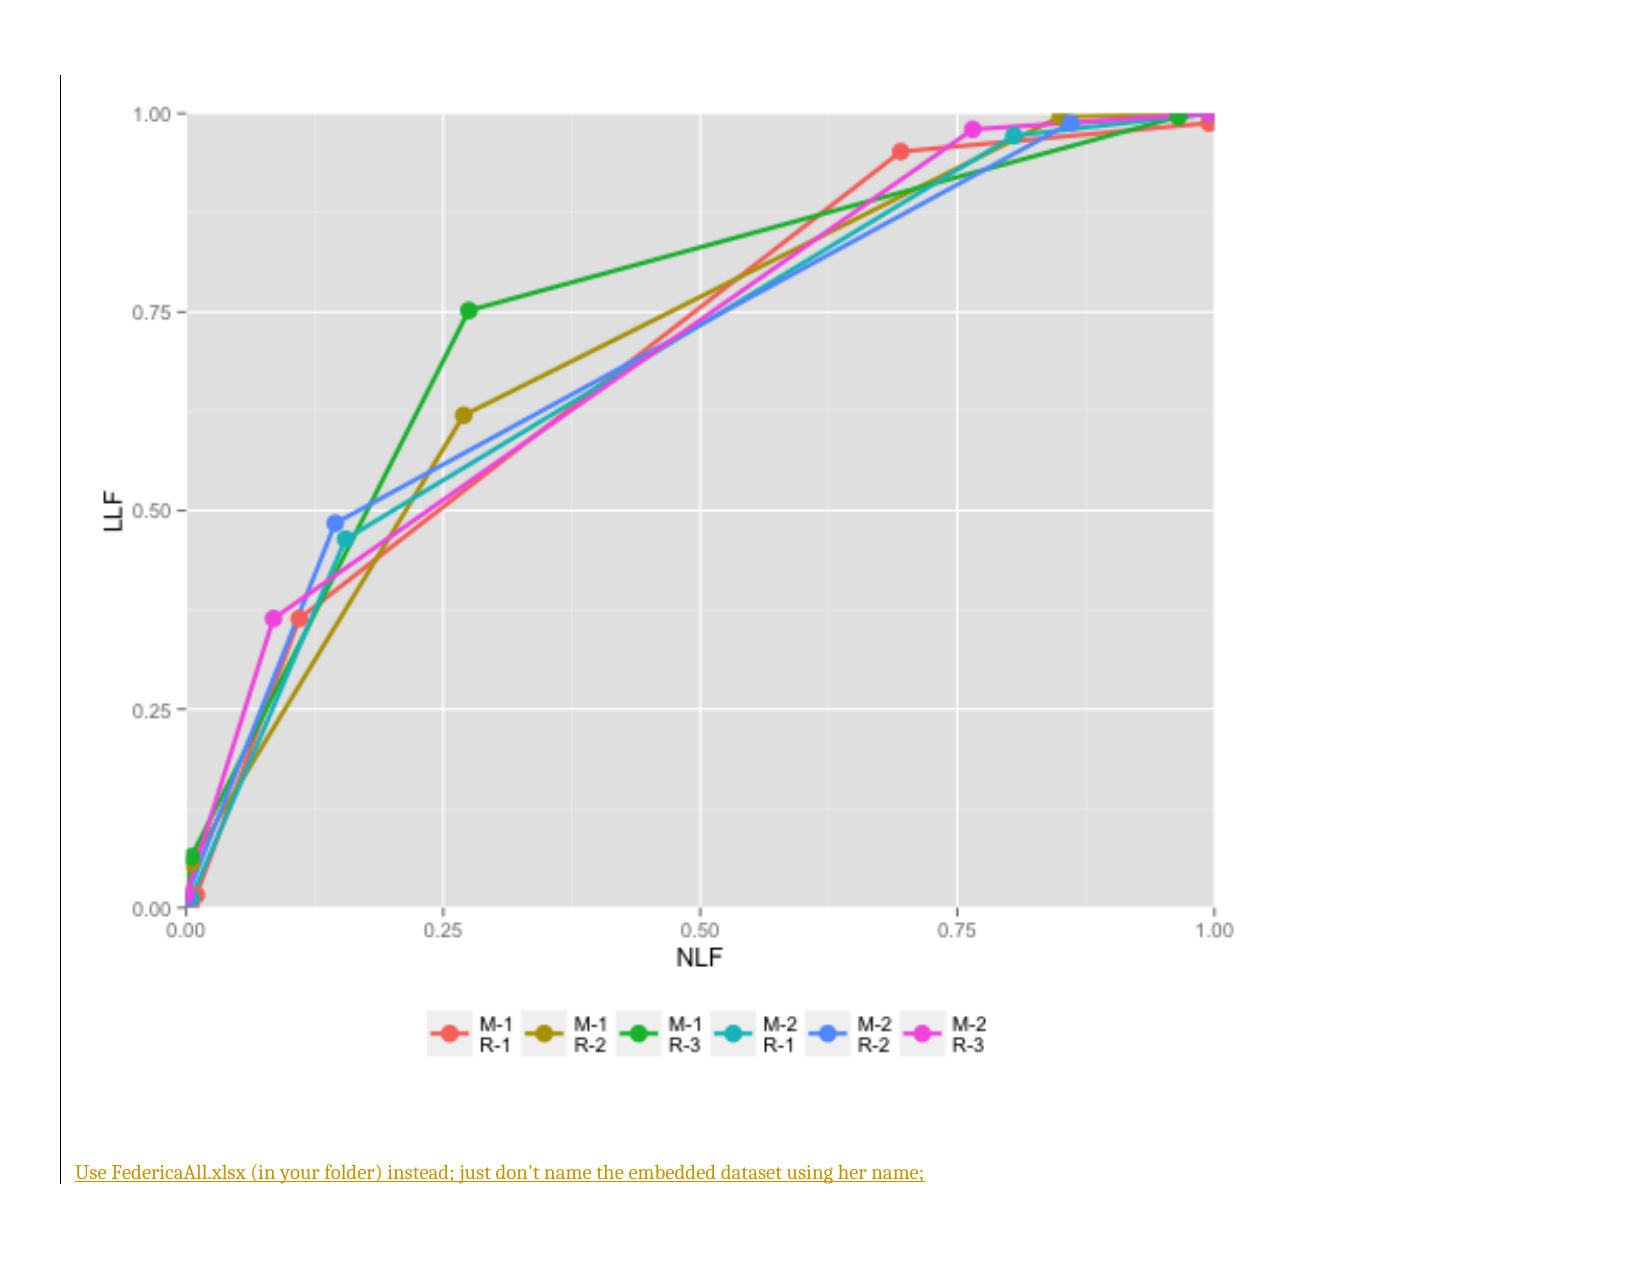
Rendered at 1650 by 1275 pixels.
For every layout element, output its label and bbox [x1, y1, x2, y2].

picture [75, 75, 1255, 1113]
